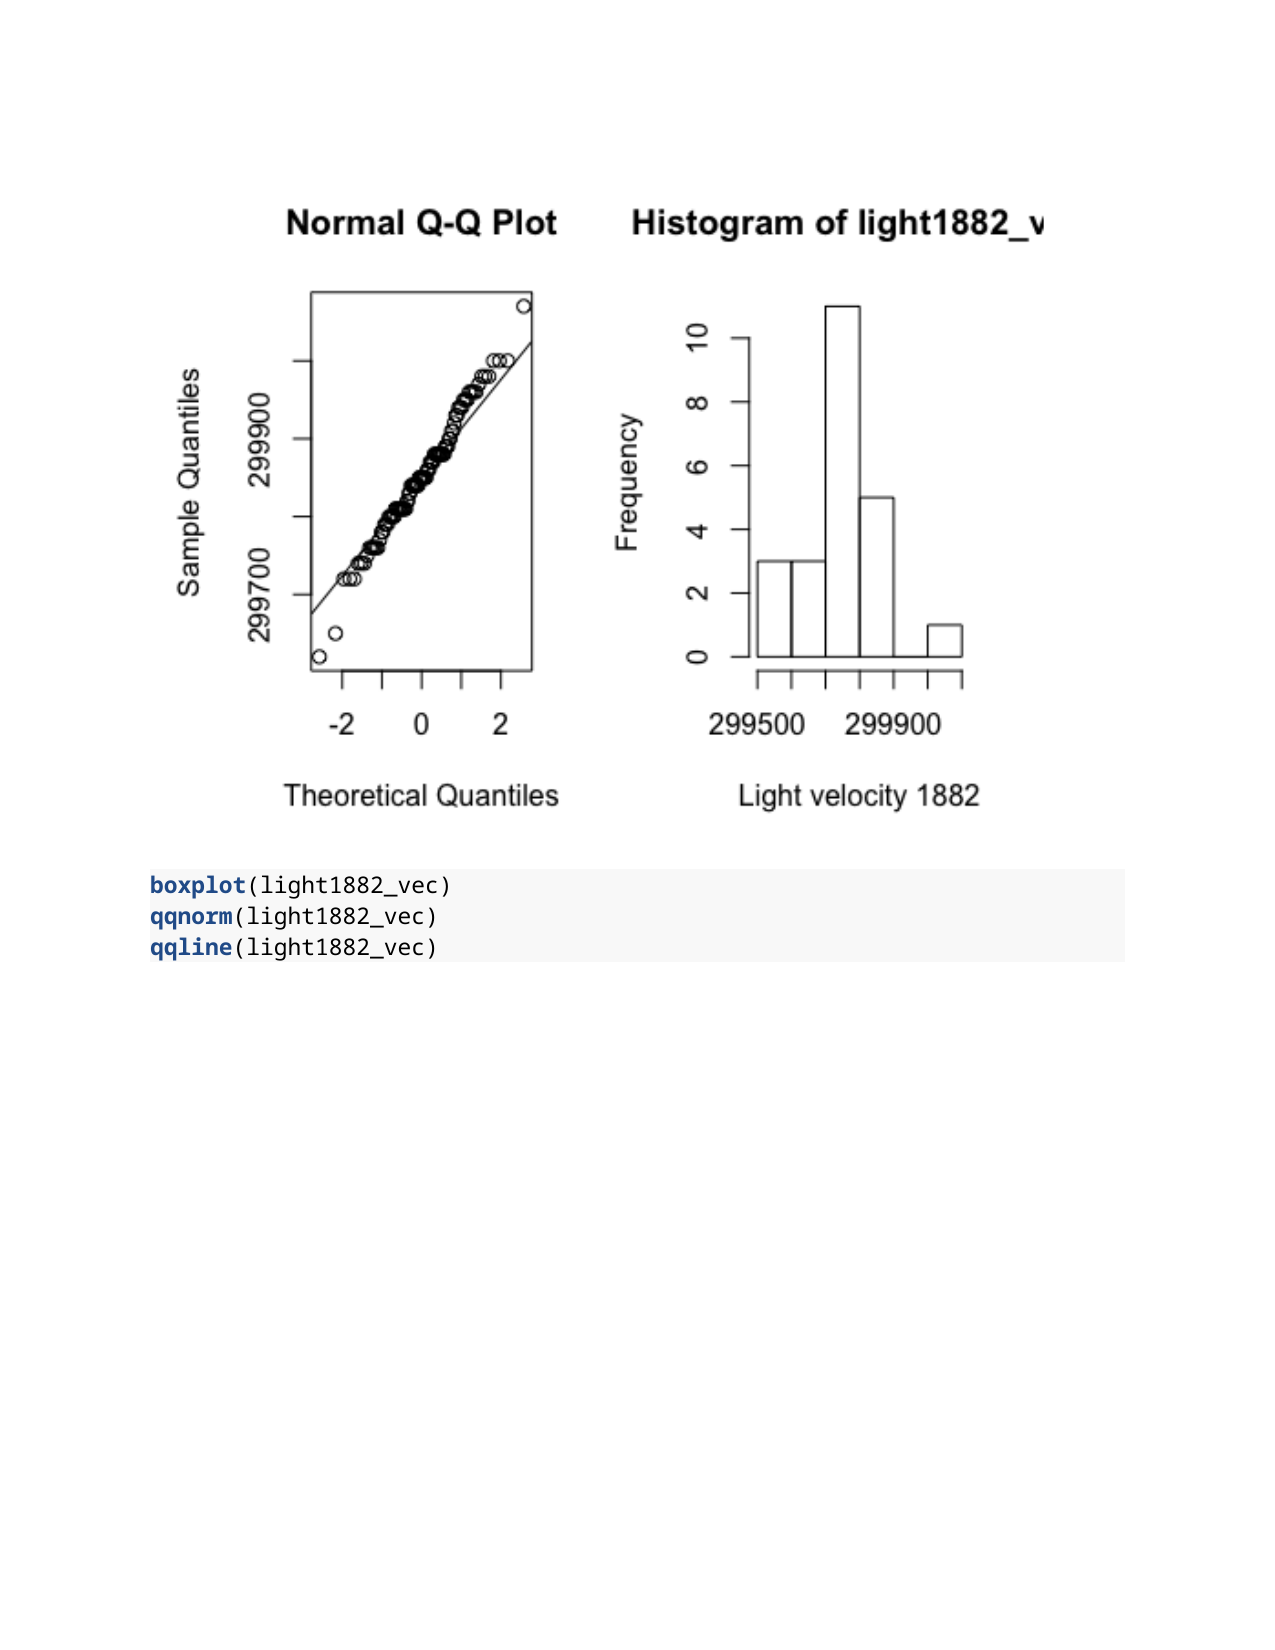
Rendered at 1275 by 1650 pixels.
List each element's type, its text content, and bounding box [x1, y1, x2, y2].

picture [168, 150, 1044, 850]
text boxplot(light1882_vec) qqnorm(light1882_vec) qqline(light1882_vec) [439, 869, 1125, 962]
